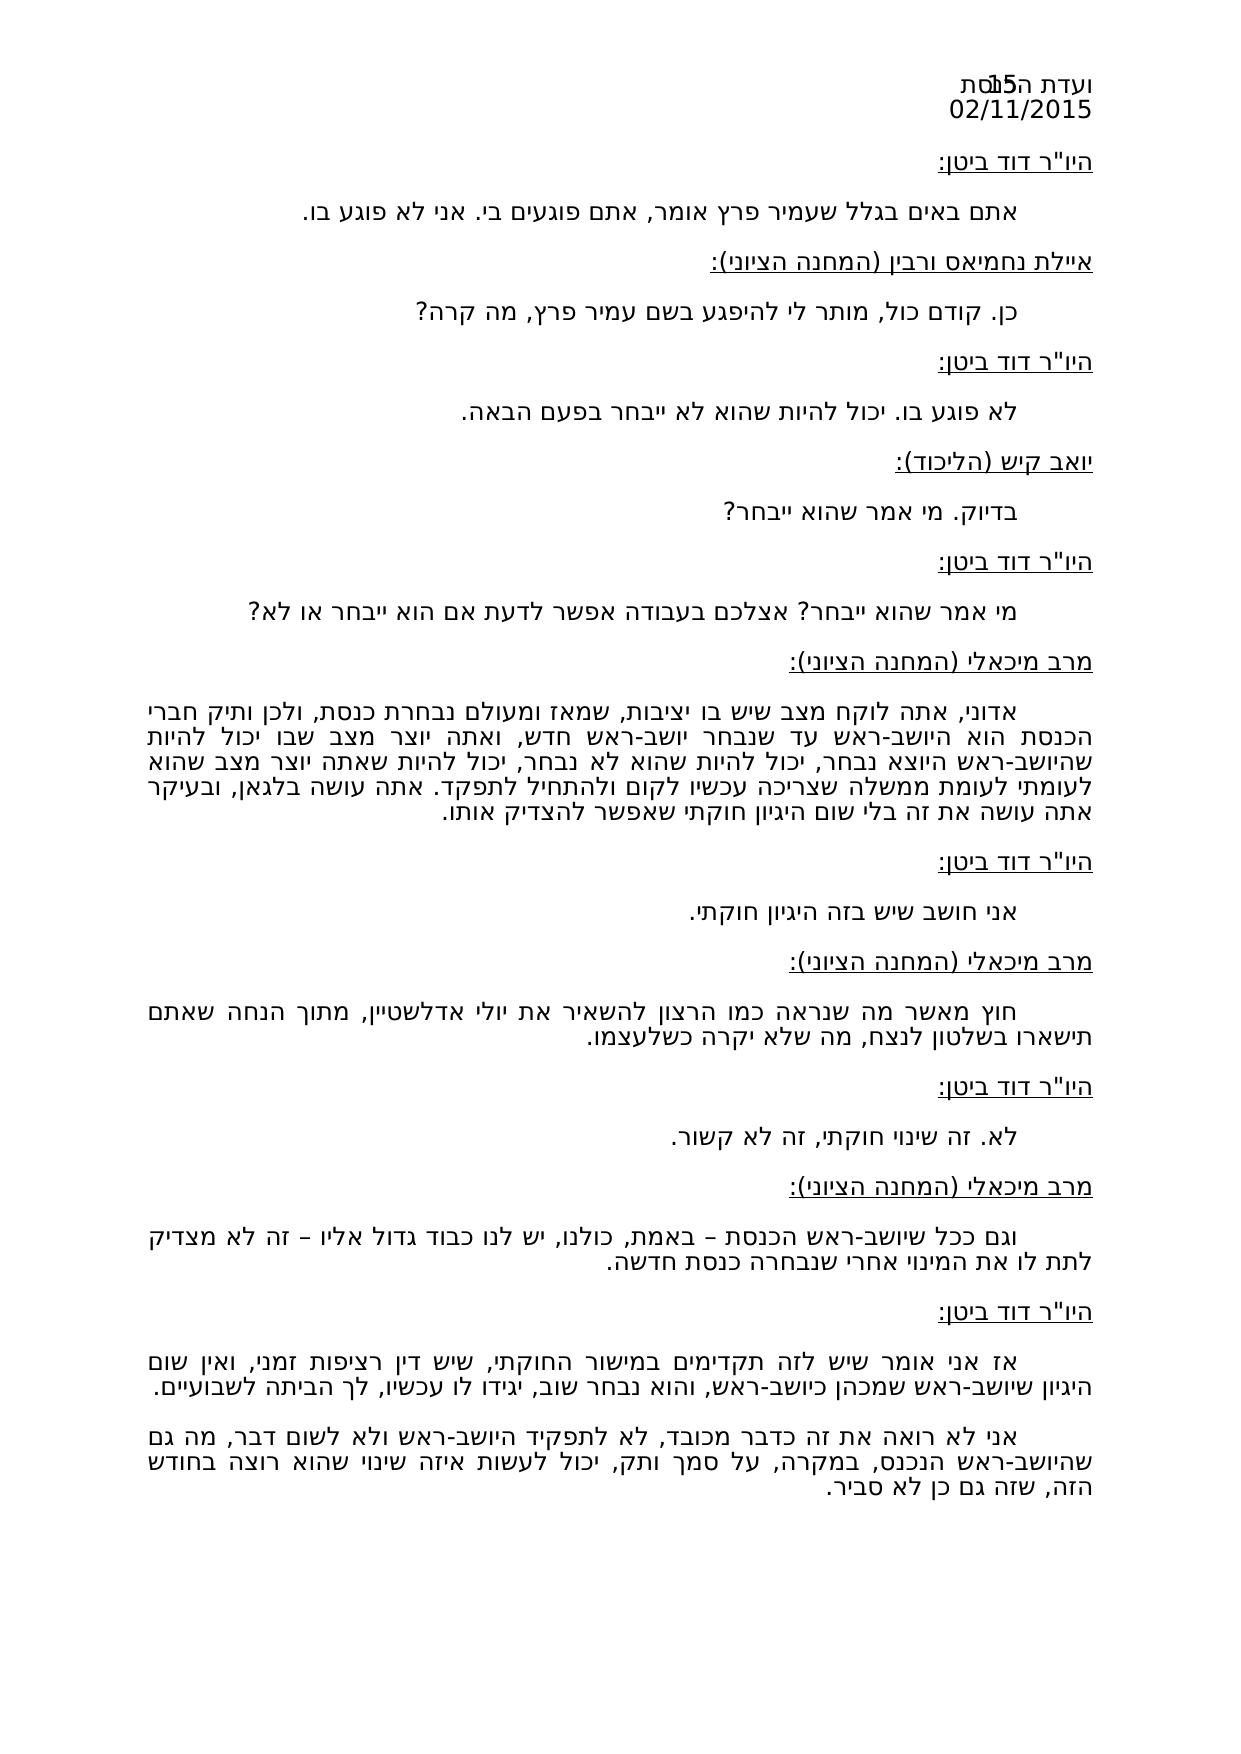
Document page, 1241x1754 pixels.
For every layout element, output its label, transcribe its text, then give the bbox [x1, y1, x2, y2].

text כן. קודם כול, מותר לי להיפגע בשם עמיר פרץ, מה קרה? [147, 300, 1093, 325]
text היו"ר דוד ביטן: [147, 150, 1093, 175]
text היו"ר דוד ביטן: [147, 1075, 1093, 1100]
text יואב קיש (הליכוד): [147, 450, 1093, 475]
text מרב מיכאלי (המחנה הציוני): [147, 1175, 1093, 1200]
text וגם ככל שיושב-ראש הכנסת – באמת, כולנו, יש לנו כבוד גדול אליו – זה לא מצדיק לתת לו את המינוי אחרי שנבחרה כנסת חדשה. [147, 1225, 1093, 1275]
text מי אמר שהוא ייבחר? אצלכם בעבודה אפשר לדעת אם הוא ייבחר או לא? [147, 600, 1093, 625]
text מרב מיכאלי (המחנה הציוני): [147, 950, 1093, 975]
text היו"ר דוד ביטן: [147, 850, 1093, 875]
text מרב מיכאלי (המחנה הציוני): [147, 650, 1093, 675]
text חוץ מאשר מה שנראה כמו הרצון להשאיר את יולי אדלשטיין, מתוך הנחה שאתם תישארו בשלטון לנצח, מה שלא יקרה כשלעצמו. [147, 1000, 1093, 1050]
text אני לא רואה את זה כדבר מכובד, לא לתפקיד היושב-ראש ולא לשום דבר, מה גם שהיושב-ראש הנכנס, במקרה, על סמך ותק, יכול לעשות איזה שינוי שהוא רוצה בחודש הזה, שזה גם כן לא סביר. [147, 1425, 1093, 1500]
text אז אני אומר שיש לזה תקדימים במישור החוקתי, שיש דין רציפות זמני, ואין שום היגיון שיושב-ראש שמכהן כיושב-ראש, והוא נבחר שוב, יגידו לו עכשיו, לך הביתה לשבועיים. [147, 1350, 1093, 1400]
text לא פוגע בו. יכול להיות שהוא לא ייבחר בפעם הבאה. [147, 400, 1093, 425]
text היו"ר דוד ביטן: [147, 350, 1093, 375]
text לא. זה שינוי חוקתי, זה לא קשור. [147, 1125, 1093, 1150]
text היו"ר דוד ביטן: [147, 1300, 1093, 1325]
text איילת נחמיאס ורבין (המחנה הציוני): [147, 250, 1093, 275]
text אתם באים בגלל שעמיר פרץ אומר, אתם פוגעים בי. אני לא פוגע בו. [147, 200, 1093, 225]
text היו"ר דוד ביטן: [147, 550, 1093, 575]
text אני חושב שיש בזה היגיון חוקתי. [147, 900, 1093, 925]
text אדוני, אתה לוקח מצב שיש בו יציבות, שמאז ומעולם נבחרת כנסת, ולכן ותיק חברי הכנסת הוא היושב-ראש עד שנבחר יושב-ראש חדש, ואתה יוצר מצב שבו יכול להיות שהיושב-ראש היוצא נבחר, יכול להיות שהוא לא נבחר, יכול להיות שאתה יוצר מצב שהוא לעומתי לעומת ממשלה שצריכה עכשיו לקום ולהתחיל לתפקד. אתה עושה בלגאן, ובעיקר אתה עושה את זה בלי שום היגיון חוקתי שאפשר להצדיק אותו. [147, 700, 1093, 825]
text בדיוק. מי אמר שהוא ייבחר? [147, 500, 1093, 525]
